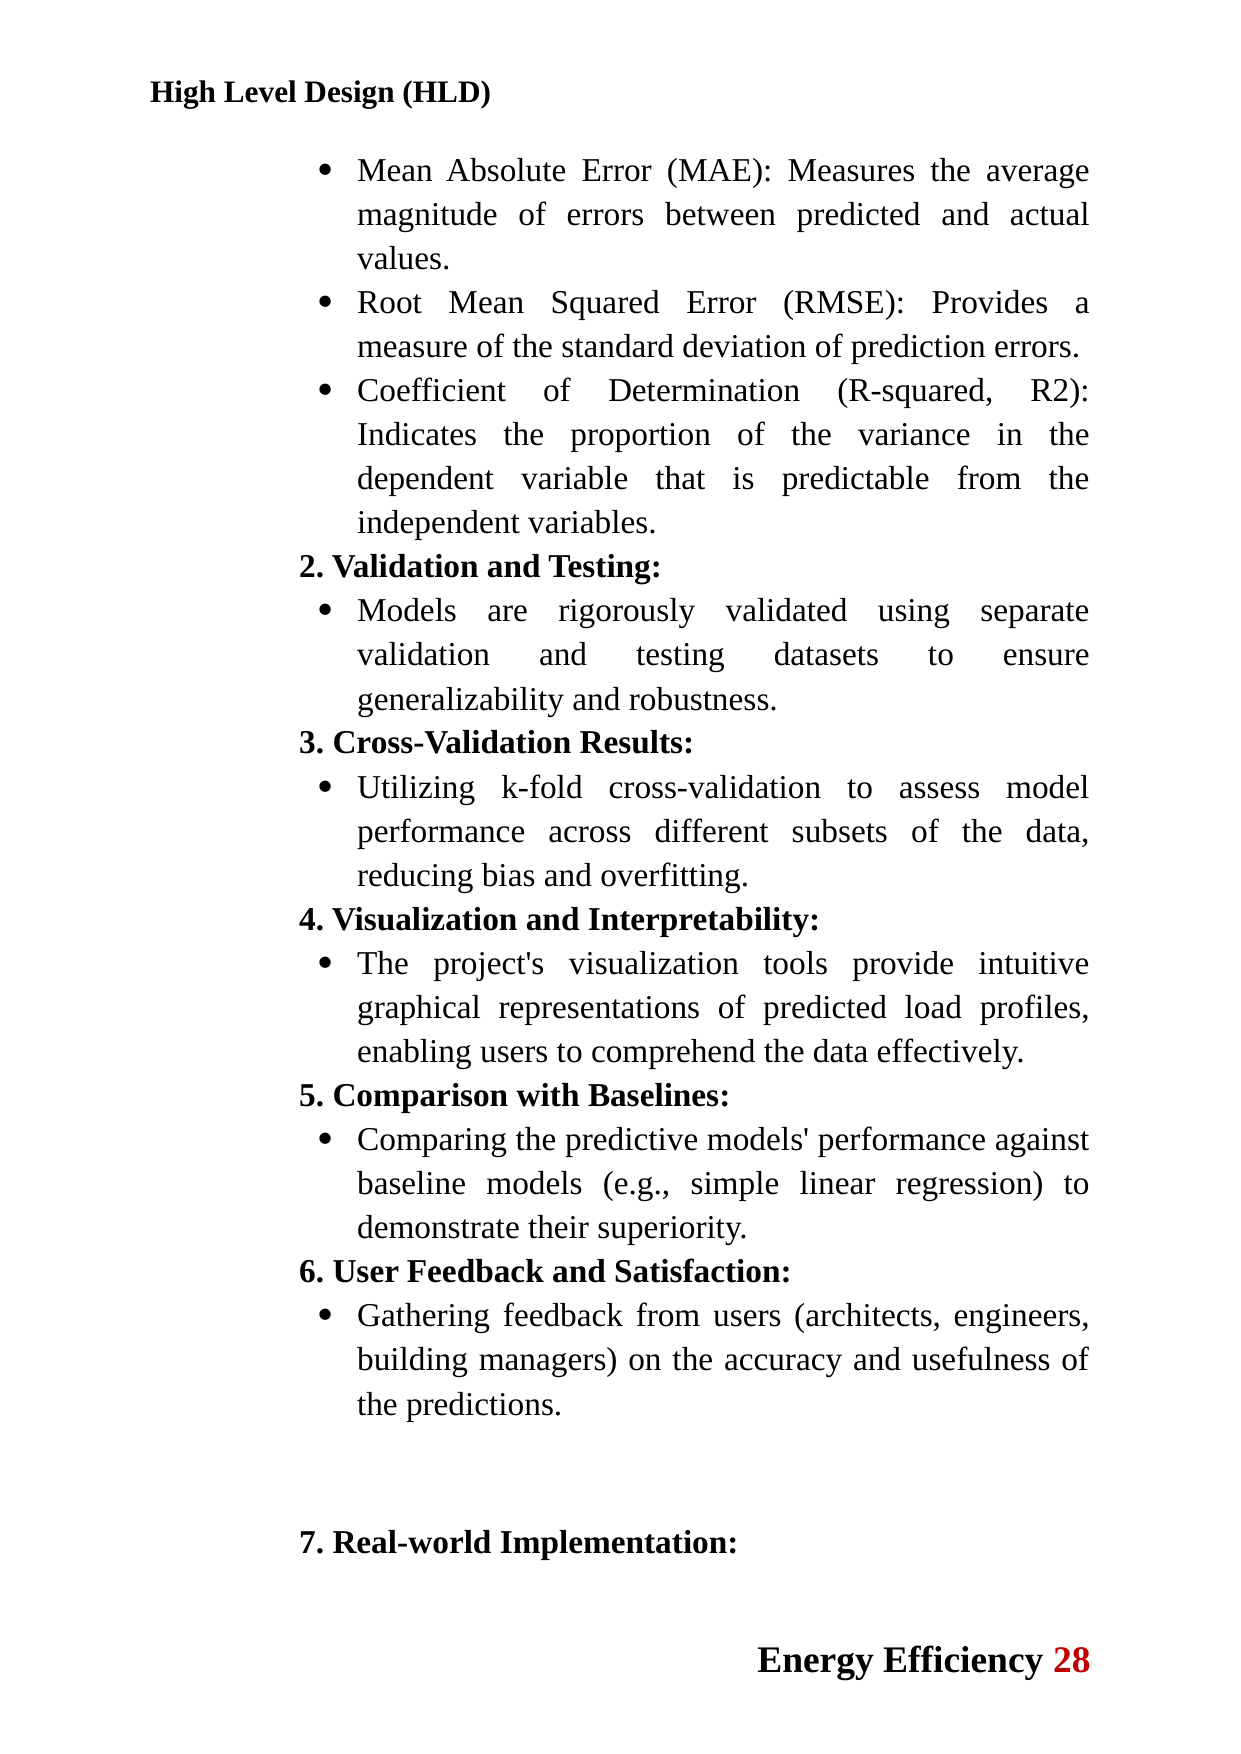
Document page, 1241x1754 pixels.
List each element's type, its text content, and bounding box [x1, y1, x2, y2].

list Root Mean Squared Error (RMSE): Provides a measure of the standard deviation of prediction errors. [319, 282, 1090, 364]
list 6. User Feedback and Satisfaction: [225, 1252, 1090, 1290]
list Models are rigorously validated using separate validation and testing datasets to ensure generalizability and robustness. [319, 591, 1090, 717]
list 2. Validation and Testing: [225, 547, 1090, 585]
list Coefficient of Determination (R-squared, R2): Indicates the proportion of the variance in the dependent variable that is predictable from the independent variables. [319, 370, 1090, 541]
list 4. Visualization and Interpretability: [225, 899, 1090, 937]
list Gathering feedback from users (architects, engineers, building managers) on the accuracy and usefulness of the predictions. [319, 1296, 1090, 1422]
list Comparing the predictive models' performance against baseline models (e.g., simple linear regression) to demonstrate their superiority. [319, 1119, 1090, 1246]
list Mean Absolute Error (MAE): Measures the average magnitude of errors between predicted and actual values. [319, 150, 1090, 276]
list 3. Cross-Validation Results: [225, 723, 1090, 761]
list Utilizing k-fold cross-validation to assess model performance across different subsets of the data, reducing bias and overfitting. [319, 767, 1090, 893]
list 7. Real-world Implementation: [225, 1522, 1090, 1560]
list The project's visualization tools provide intuitive graphical representations of predicted load profiles, enabling users to comprehend the data effectively. [319, 943, 1090, 1069]
list 5. Comparison with Baselines: [225, 1075, 1090, 1114]
